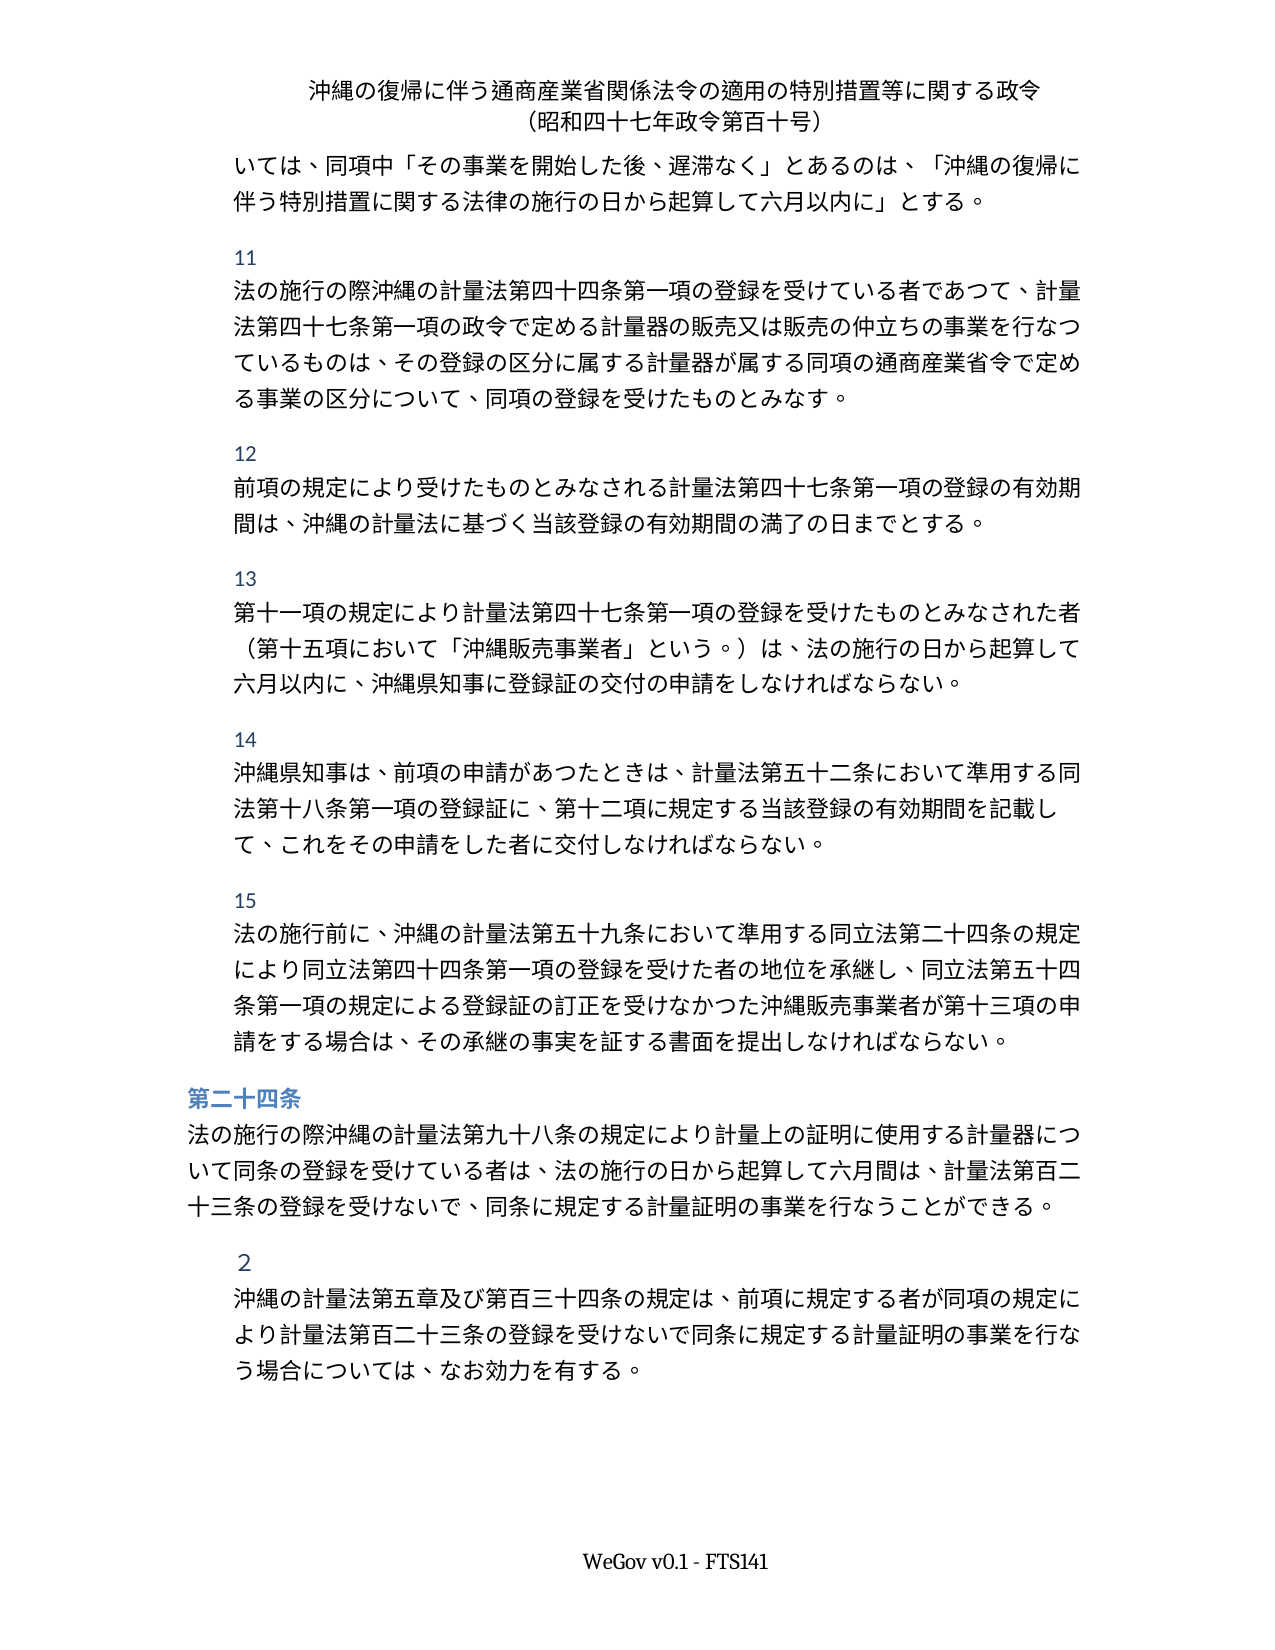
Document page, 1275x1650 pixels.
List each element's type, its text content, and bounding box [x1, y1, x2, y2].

subtitle 11 [233, 243, 1087, 271]
text 法の施行の際沖縄の計量法第九十八条の規定により計量上の証明に使用する計量器について同条の登録を受けている者は、法の施行の日から起算して六月間は、計量法第百二十三条の登録を受けないで、同条に規定する計量証明の事業を行なうことができる。 [187, 1119, 1087, 1222]
text 沖縄県知事は、前項の申請があつたときは、計量法第五十二条において準用する同法第十八条第一項の登録証に、第十二項に規定する当該登録の有効期間を記載して、これをその申請をした者に交付しなければならない。 [233, 757, 1087, 861]
text 第十一項の規定により計量法第四十七条第一項の登録を受けたものとみなされた者（第十五項において「沖縄販売事業者」という。）は、法の施行の日から起算して六月以内に、沖縄県知事に登録証の交付の申請をしなければならない。 [233, 597, 1087, 700]
text 第一項又は第七項の規定により計量法第三十一条の登録を受けたものとみなされた者に関する同法第三十六条において準用する同法第二十条第一項の規定の適用については、同項中「その事業を開始した後、遅滞なく」とあるのは、「沖縄の復帰に伴う特別措置に関する法律の施行の日から起算して六月以内に」とする。 [233, 150, 1087, 217]
subtitle 14 [233, 725, 1087, 753]
subtitle 第二十四条 [187, 1083, 1087, 1114]
subtitle ２ [233, 1247, 1087, 1279]
subtitle 13 [233, 564, 1087, 592]
text 法の施行前に、沖縄の計量法第五十九条において準用する同立法第二十四条の規定により同立法第四十四条第一項の登録を受けた者の地位を承継し、同立法第五十四条第一項の規定による登録証の訂正を受けなかつた沖縄販売事業者が第十三項の申請をする場合は、その承継の事実を証する書面を提出しなければならない。 [233, 918, 1087, 1057]
subtitle 12 [233, 439, 1087, 467]
text 沖縄の計量法第五章及び第百三十四条の規定は、前項に規定する者が同項の規定により計量法第百二十三条の登録を受けないで同条に規定する計量証明の事業を行なう場合については、なお効力を有する。 [233, 1283, 1087, 1386]
text 法の施行の際沖縄の計量法第四十四条第一項の登録を受けている者であつて、計量法第四十七条第一項の政令で定める計量器の販売又は販売の仲立ちの事業を行なつているものは、その登録の区分に属する計量器が属する同項の通商産業省令で定める事業の区分について、同項の登録を受けたものとみなす。 [233, 275, 1087, 414]
subtitle 15 [233, 886, 1087, 914]
text 前項の規定により受けたものとみなされる計量法第四十七条第一項の登録の有効期間は、沖縄の計量法に基づく当該登録の有効期間の満了の日までとする。 [233, 472, 1087, 539]
